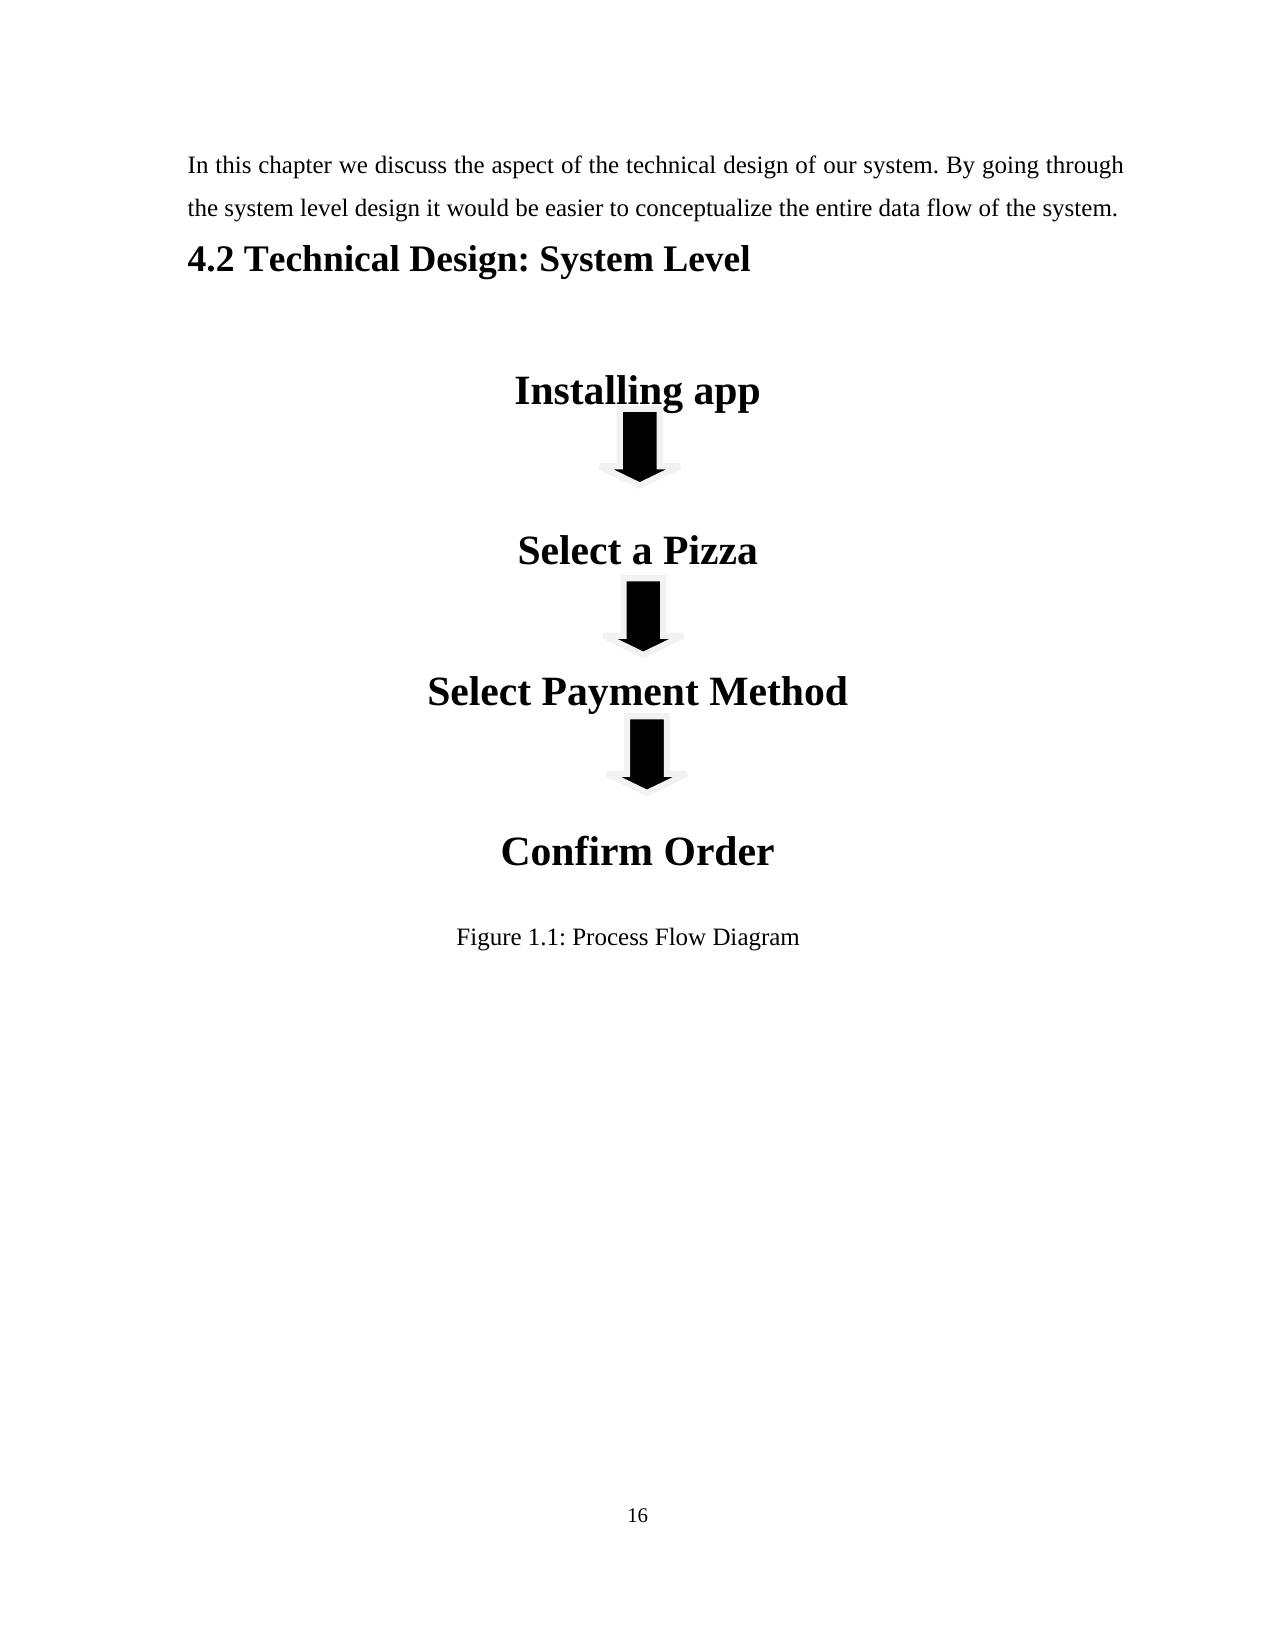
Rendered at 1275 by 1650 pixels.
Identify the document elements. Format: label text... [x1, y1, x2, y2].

text Select Payment Method [150, 666, 1125, 714]
text Select a Pizza [150, 525, 1125, 573]
text Figure 1.1: Process Flow Diagram [375, 922, 1125, 951]
text Confirm Order [150, 826, 1125, 874]
text In this chapter we discuss the aspect of the technical design of our system. By going through the system level design it would be easier to conceptualize the entire data flow of the system. [187, 150, 1125, 222]
text 4.2 Technical Design: System Level [187, 236, 1125, 279]
text Installing app [150, 366, 1125, 413]
